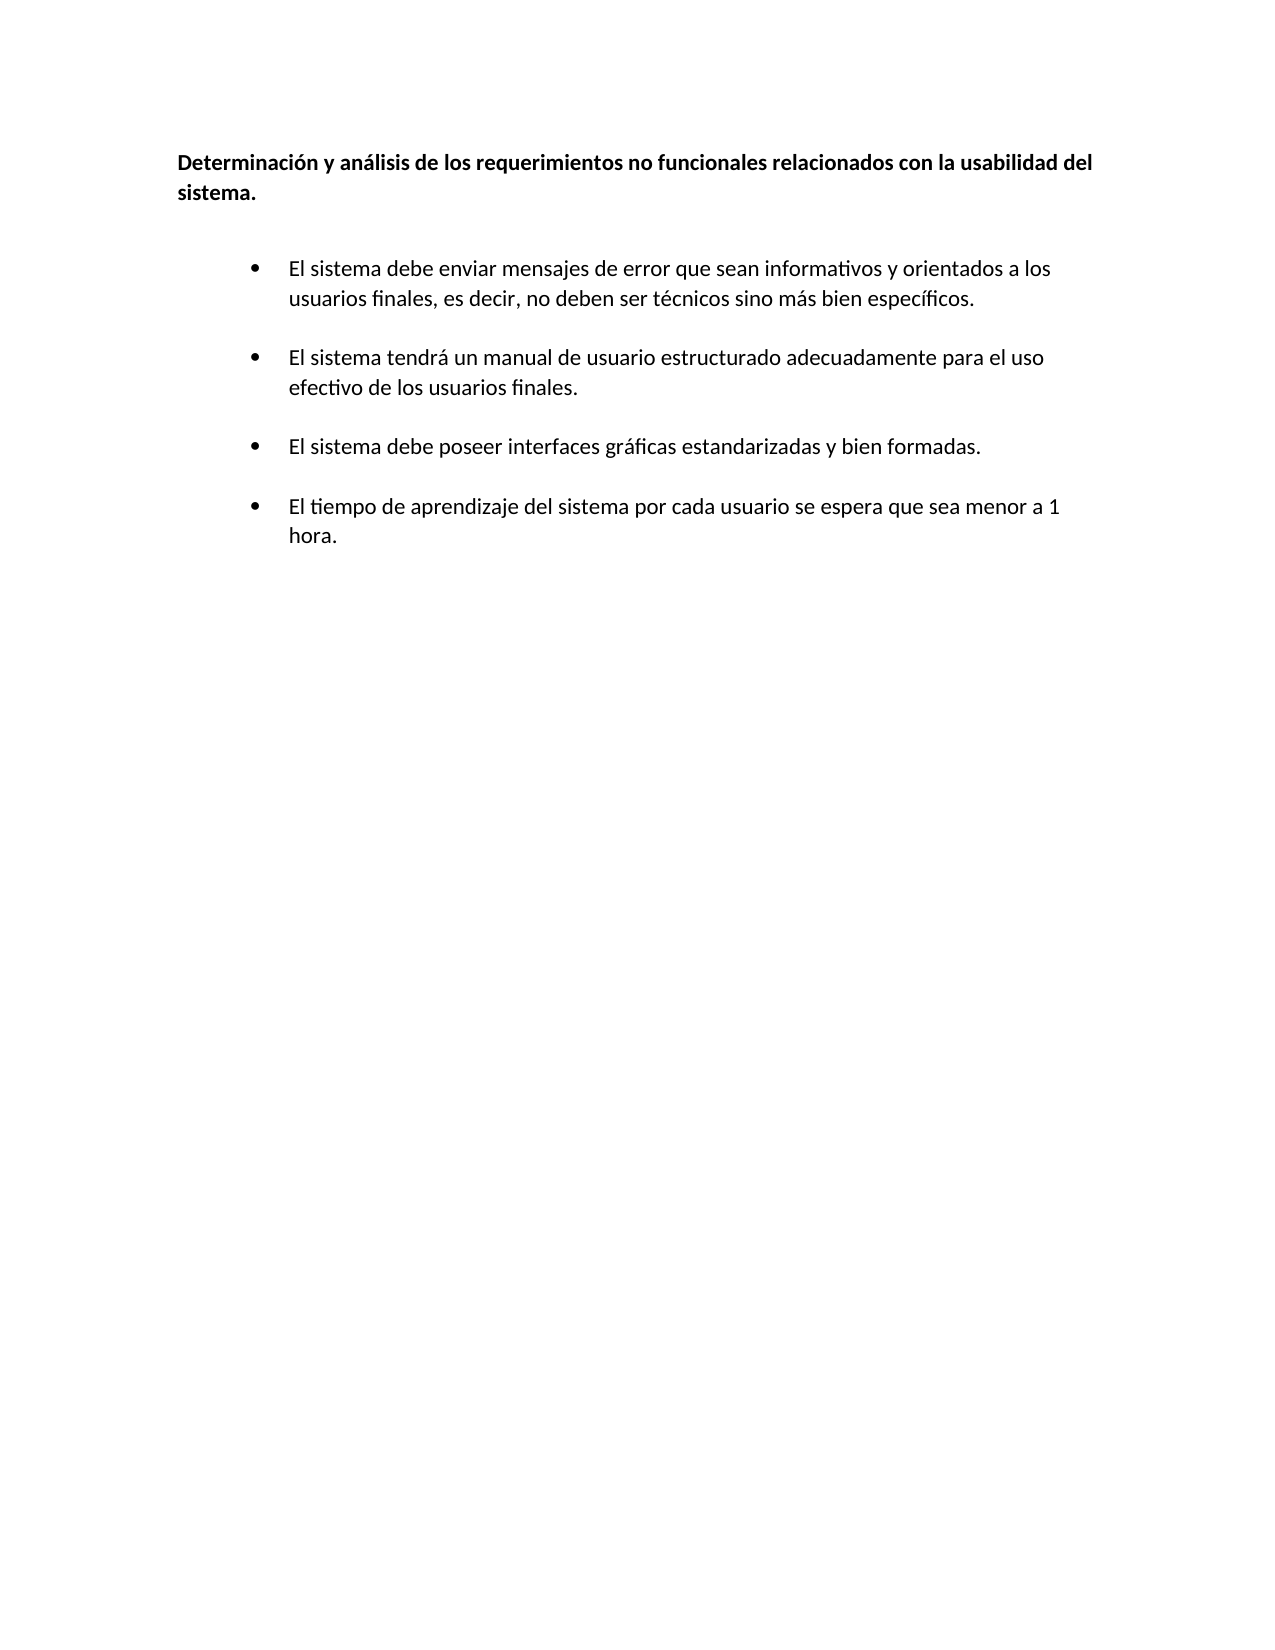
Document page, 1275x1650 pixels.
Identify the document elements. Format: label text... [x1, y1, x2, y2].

list El tiempo de aprendizaje del sistema por cada usuario se espera que sea menor a 1 hora. [251, 492, 1098, 549]
list El sistema debe enviar mensajes de error que sean informativos y orientados a los usuarios finales, es decir, no deben ser técnicos sino más bien específicos. [251, 254, 1098, 312]
text Determinación y análisis de los requerimientos no funcionales relacionados con la usabilidad del sistema. [177, 148, 1098, 206]
list El sistema debe poseer interfaces gráficas estandarizadas y bien formadas. [251, 432, 1098, 461]
list El sistema tendrá un manual de usuario estructurado adecuadamente para el uso efectivo de los usuarios finales. [251, 343, 1098, 401]
